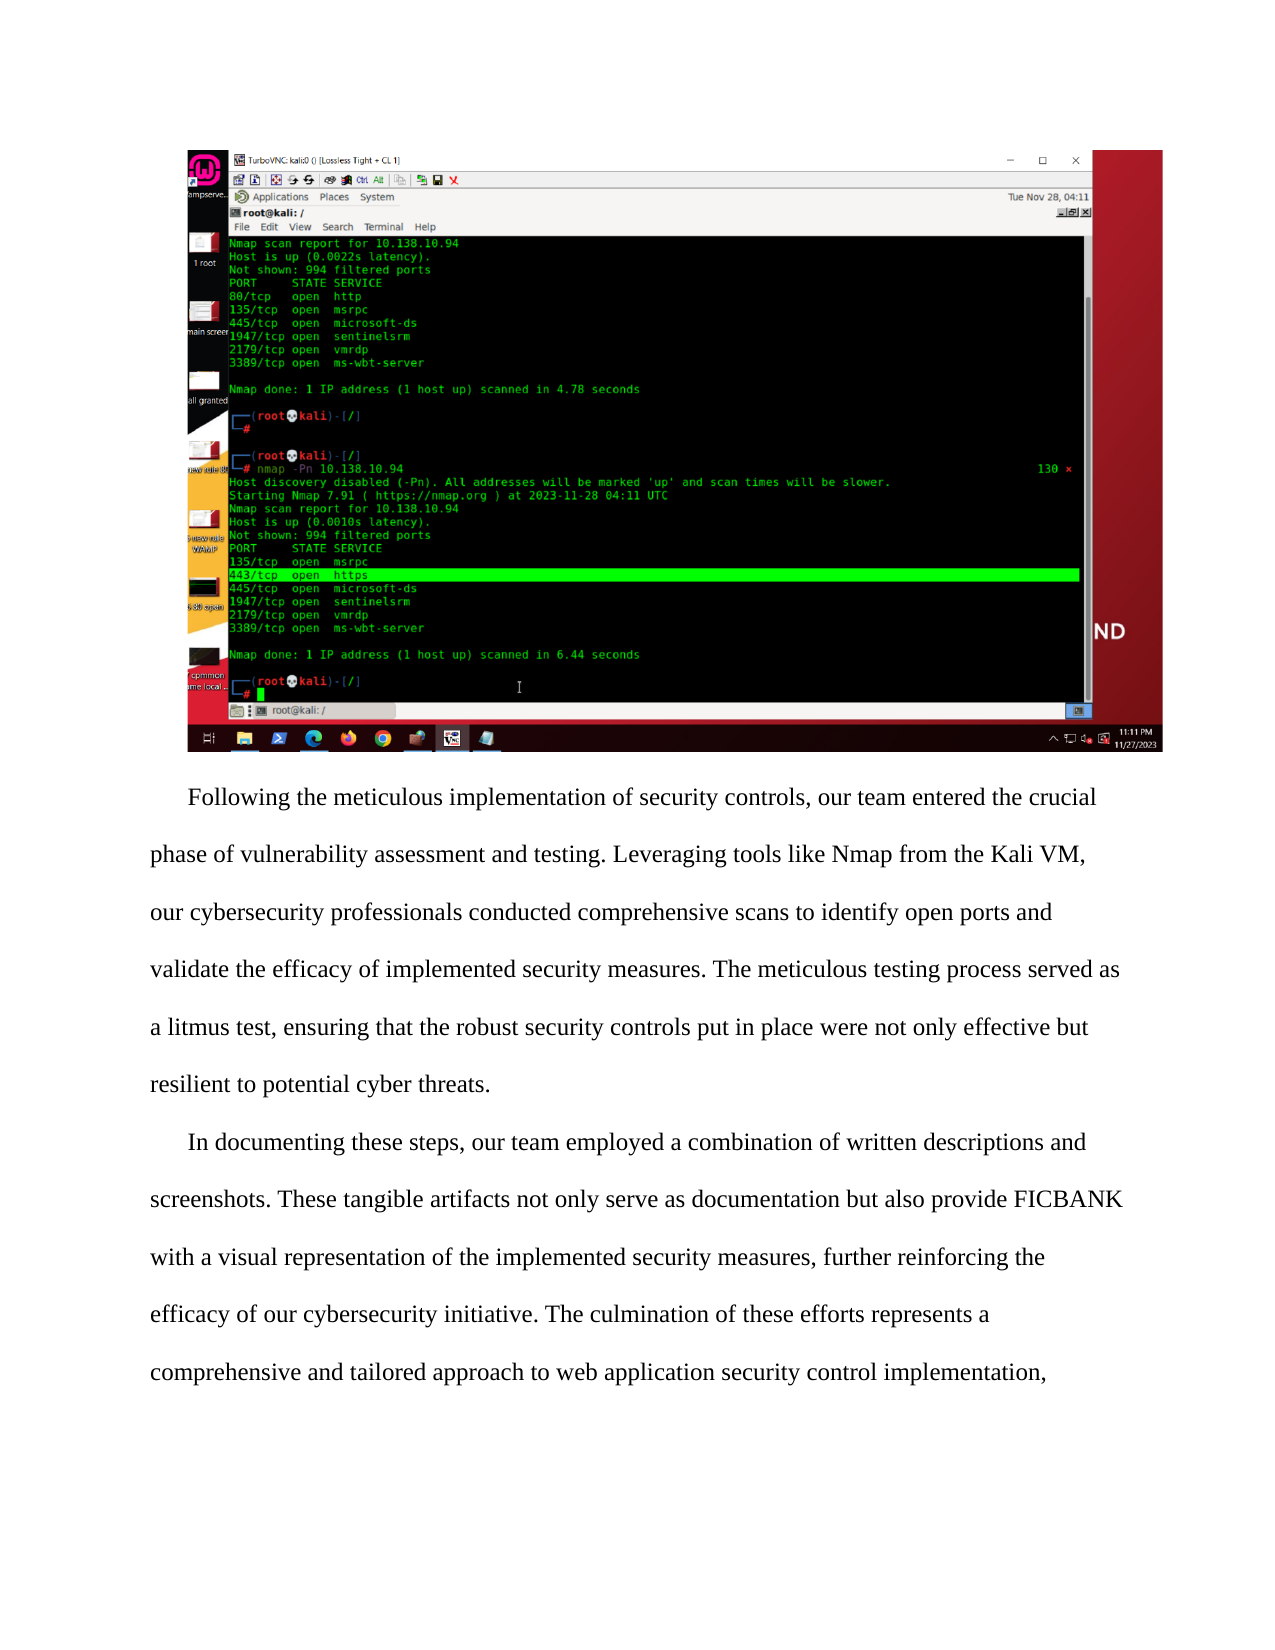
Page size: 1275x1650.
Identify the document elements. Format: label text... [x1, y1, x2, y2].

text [150, 1127, 1125, 1386]
text Following the meticulous implementation of security controls, our team entered the crucial phase of vulnerability assessment and testing. Leveraging tools like Nmap from the Kali VM, our cybersecurity professionals conducted comprehensive scans to identify open ports and validate the efficacy of implemented security measures. The meticulous testing process served as a litmus test, ensuring that the robust security controls put in place were not only effective but resilient to potential cyber threats. [150, 782, 1125, 1098]
picture [187, 150, 1163, 752]
